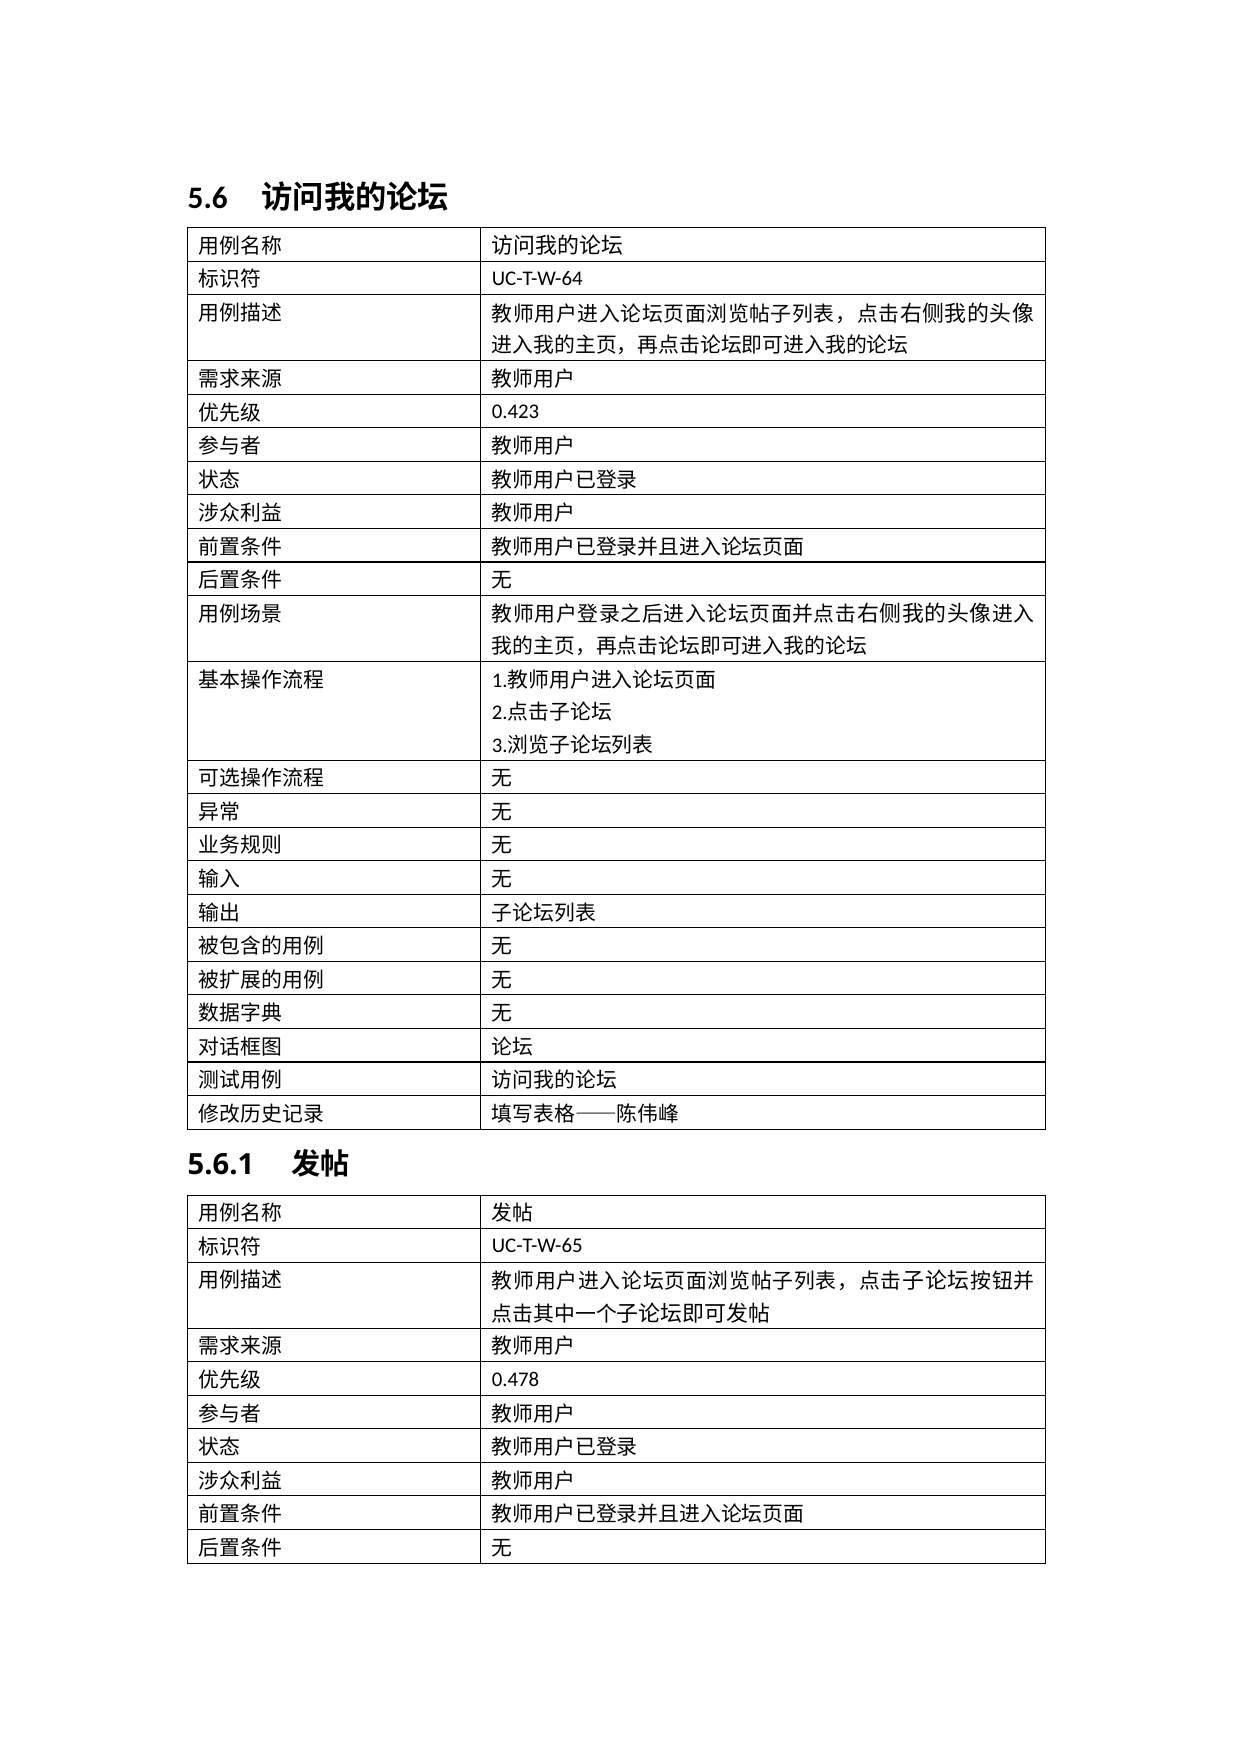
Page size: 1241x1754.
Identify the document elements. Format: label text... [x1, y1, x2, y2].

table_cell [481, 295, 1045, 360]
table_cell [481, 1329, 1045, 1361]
text 访问我的论坛 [187, 162, 1053, 227]
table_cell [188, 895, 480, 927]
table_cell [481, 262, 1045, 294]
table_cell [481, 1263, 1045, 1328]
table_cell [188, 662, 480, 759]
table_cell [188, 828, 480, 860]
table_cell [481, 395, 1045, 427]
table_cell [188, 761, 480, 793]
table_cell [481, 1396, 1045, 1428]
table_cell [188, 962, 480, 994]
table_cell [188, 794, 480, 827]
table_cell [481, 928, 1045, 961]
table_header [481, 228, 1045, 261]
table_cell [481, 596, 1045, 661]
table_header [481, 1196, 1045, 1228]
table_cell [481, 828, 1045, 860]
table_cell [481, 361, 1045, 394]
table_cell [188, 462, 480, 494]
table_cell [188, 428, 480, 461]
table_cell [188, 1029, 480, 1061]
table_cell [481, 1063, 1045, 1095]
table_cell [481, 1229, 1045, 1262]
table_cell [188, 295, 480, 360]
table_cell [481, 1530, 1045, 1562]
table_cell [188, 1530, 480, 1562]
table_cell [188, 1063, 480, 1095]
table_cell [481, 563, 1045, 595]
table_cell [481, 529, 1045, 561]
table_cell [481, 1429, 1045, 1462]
text 发帖 [187, 1129, 1053, 1194]
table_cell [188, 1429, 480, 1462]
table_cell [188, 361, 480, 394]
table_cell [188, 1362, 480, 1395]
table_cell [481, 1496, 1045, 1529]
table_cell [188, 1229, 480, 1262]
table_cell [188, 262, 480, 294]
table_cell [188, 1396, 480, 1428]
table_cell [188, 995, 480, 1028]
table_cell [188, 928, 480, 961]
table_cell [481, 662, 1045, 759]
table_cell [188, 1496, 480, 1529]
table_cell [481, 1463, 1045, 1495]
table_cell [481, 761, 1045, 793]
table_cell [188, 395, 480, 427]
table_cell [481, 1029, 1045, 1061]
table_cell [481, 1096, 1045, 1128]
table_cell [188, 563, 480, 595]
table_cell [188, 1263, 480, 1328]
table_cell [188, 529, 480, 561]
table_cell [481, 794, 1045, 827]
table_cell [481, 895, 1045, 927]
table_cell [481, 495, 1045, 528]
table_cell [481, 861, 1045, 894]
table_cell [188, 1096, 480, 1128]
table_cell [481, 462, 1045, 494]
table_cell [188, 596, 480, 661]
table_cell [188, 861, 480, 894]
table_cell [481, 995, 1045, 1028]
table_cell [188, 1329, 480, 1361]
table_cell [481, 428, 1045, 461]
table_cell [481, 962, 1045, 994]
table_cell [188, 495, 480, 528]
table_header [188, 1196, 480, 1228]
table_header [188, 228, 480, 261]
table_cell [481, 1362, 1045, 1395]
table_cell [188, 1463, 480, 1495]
